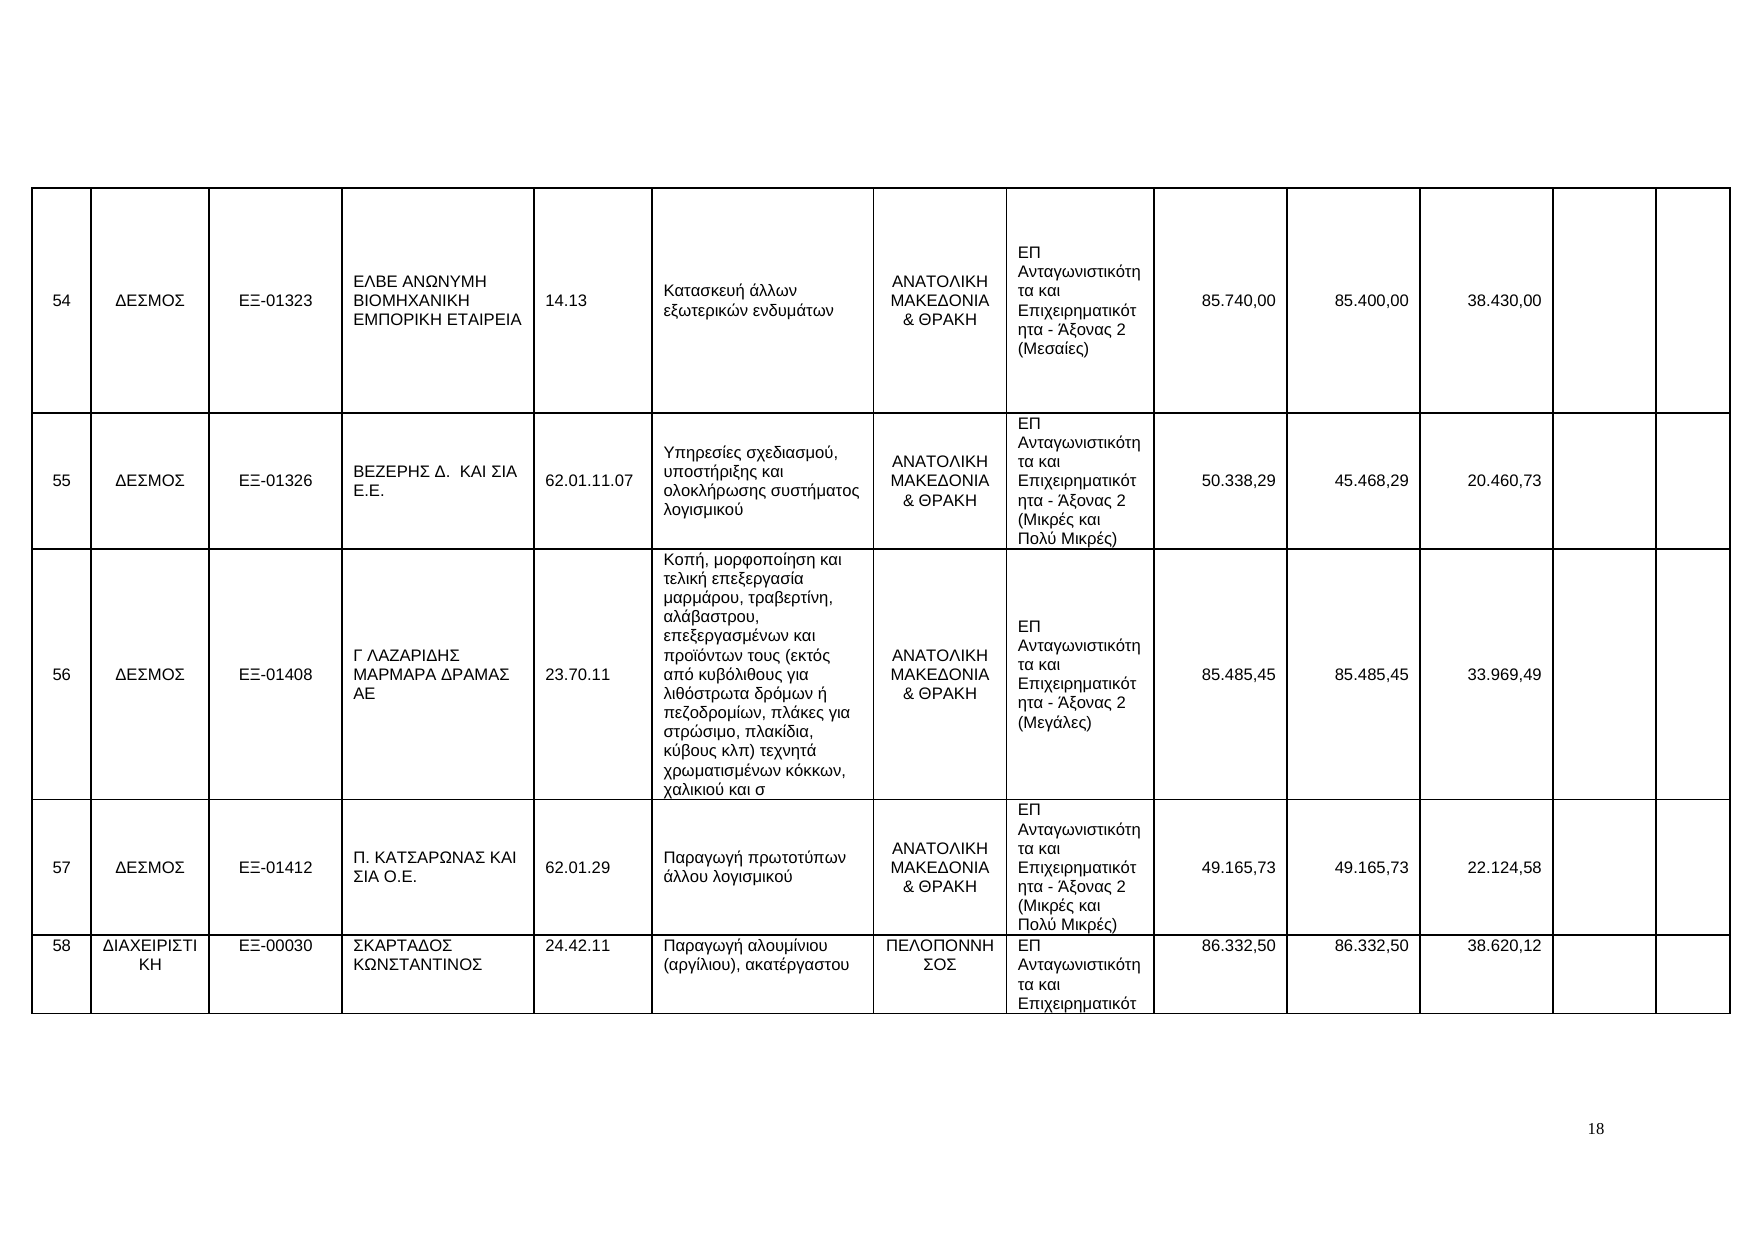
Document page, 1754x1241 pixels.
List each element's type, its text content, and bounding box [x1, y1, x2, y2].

table_cell 62.01.29 [535, 800, 651, 934]
table_cell ΔΕΣΜΟΣ [92, 189, 208, 412]
table_cell ΕΞ-01408 [210, 550, 341, 799]
table_cell ΔΕΣΜΟΣ [92, 800, 208, 934]
table_cell 45.468,29 [1288, 414, 1419, 548]
table_cell 24.42.11 [535, 936, 651, 1013]
table_cell ΕΠ Ανταγωνιστικότητα και Επιχειρηματικότητα - Άξονας 2 (Μικρές και Πολύ Μικρές) [1007, 800, 1153, 934]
table_cell ΕΞ-01326 [210, 414, 341, 548]
table_cell 54 [33, 189, 90, 412]
table_cell ΔΕΣΜΟΣ [92, 550, 208, 799]
table_cell ΑΝΑΤΟΛΙΚΗ ΜΑΚΕΔΟΝΙΑ & ΘΡΑΚΗ [874, 414, 1006, 548]
table_cell 49.165,73 [1288, 800, 1419, 934]
table_cell [1554, 800, 1655, 934]
table_cell 20.460,73 [1421, 414, 1552, 548]
table_cell 55 [33, 414, 90, 548]
table_cell [1554, 550, 1655, 799]
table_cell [1007, 936, 1153, 1013]
table_cell 33.969,49 [1421, 550, 1552, 799]
table_cell 49.165,73 [1155, 800, 1286, 934]
table_cell ΕΠ Ανταγωνιστικότητα και Επιχειρηματικότητα - Άξονας 2 (Μεσαίες) [1007, 189, 1153, 412]
table_cell ΕΠ Ανταγωνιστικότητα και Επιχειρηματικότητα - Άξονας 2 (Μικρές και Πολύ Μικρές) [1007, 414, 1153, 548]
table_cell 62.01.11.07 [535, 414, 651, 548]
table_cell 38.430,00 [1421, 189, 1552, 412]
table_cell 86.332,50 [1288, 936, 1419, 1013]
table_cell ΕΞ-00030 [210, 936, 341, 1013]
table_cell ΔΙΑΧΕΙΡΙΣΤΙΚΗ [92, 936, 208, 1013]
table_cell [874, 189, 1006, 412]
table_cell 50.338,29 [1155, 414, 1286, 548]
table_cell [1554, 189, 1655, 412]
table_cell Κοπή, μορφοποίηση και τελική επεξεργασία μαρμάρου, τραβερτίνη, αλάβαστρου, επεξεργασμένων και προϊόντων τους (εκτός από κυβόλιθους για λιθόστρωτα δρόμων ή πεζοδρομίων, πλάκες για στρώσιμο, πλακίδια, κύβους κλπ) τεχνητά χρωματισμένων κόκκων, χαλικιού και σ [653, 550, 873, 799]
table_cell ΕΞ-01412 [210, 800, 341, 934]
table_cell Π. ΚΑΤΣΑΡΩΝΑΣ ΚΑΙ ΣΙΑ Ο.Ε. [343, 800, 533, 934]
table_cell [1657, 189, 1729, 412]
table_cell [1657, 550, 1729, 799]
table_cell 85.485,45 [1155, 550, 1286, 799]
table_cell ΔΕΣΜΟΣ [92, 414, 208, 548]
table_cell ΒΕΖΕΡΗΣ Δ. ΚΑΙ ΣΙΑ Ε.Ε. [343, 414, 533, 548]
table_cell [1554, 414, 1655, 548]
table_cell ΕΞ-01323 [210, 189, 341, 412]
table_cell 23.70.11 [535, 550, 651, 799]
table_cell Κατασκευή άλλων εξωτερικών ενδυμάτων [653, 189, 873, 412]
table_cell 86.332,50 [1155, 936, 1286, 1013]
table_cell 58 [33, 936, 90, 1013]
table_cell ΕΠ Ανταγωνιστικότητα και Επιχειρηματικότητα - Άξονας 2 (Μεγάλες) [1007, 550, 1153, 799]
table_cell 85.485,45 [1288, 550, 1419, 799]
table_cell 56 [33, 550, 90, 799]
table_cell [653, 936, 873, 1013]
table_cell 38.620,12 [1421, 936, 1552, 1013]
table_cell Παραγωγή πρωτοτύπων άλλου λογισμικού [653, 800, 873, 934]
table_cell 14.13 [535, 189, 651, 412]
table_cell Γ ΛΑΖΑΡΙΔΗΣ ΜΑΡΜΑΡΑ ΔΡΑΜΑΣ ΑΕ [343, 550, 533, 799]
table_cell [343, 936, 533, 1013]
table_cell 85.400,00 [1288, 189, 1419, 412]
table_cell [1554, 936, 1655, 1013]
table_cell Υπηρεσίες σχεδιασμού, υποστήριξης και ολοκλήρωσης συστήματος λογισμικού [653, 414, 873, 548]
table_cell 57 [33, 800, 90, 934]
table_cell ΕΛΒΕ ΑΝΩΝΥΜΗ ΒΙΟΜΗΧΑΝΙΚΗ ΕΜΠΟΡΙΚΗ ΕΤΑΙΡΕΙΑ [343, 189, 533, 412]
table_cell [1657, 800, 1729, 934]
table_cell ΑΝΑΤΟΛΙΚΗ ΜΑΚΕΔΟΝΙΑ & ΘΡΑΚΗ [874, 800, 1006, 934]
table_cell 22.124,58 [1421, 800, 1552, 934]
table_cell [1657, 936, 1729, 1013]
table_cell ΠΕΛΟΠΟΝΝΗΣΟΣ [874, 936, 1006, 1013]
table_cell [1657, 414, 1729, 548]
table_cell ΑΝΑΤΟΛΙΚΗ ΜΑΚΕΔΟΝΙΑ & ΘΡΑΚΗ [874, 550, 1006, 799]
table_cell 85.740,00 [1155, 189, 1286, 412]
